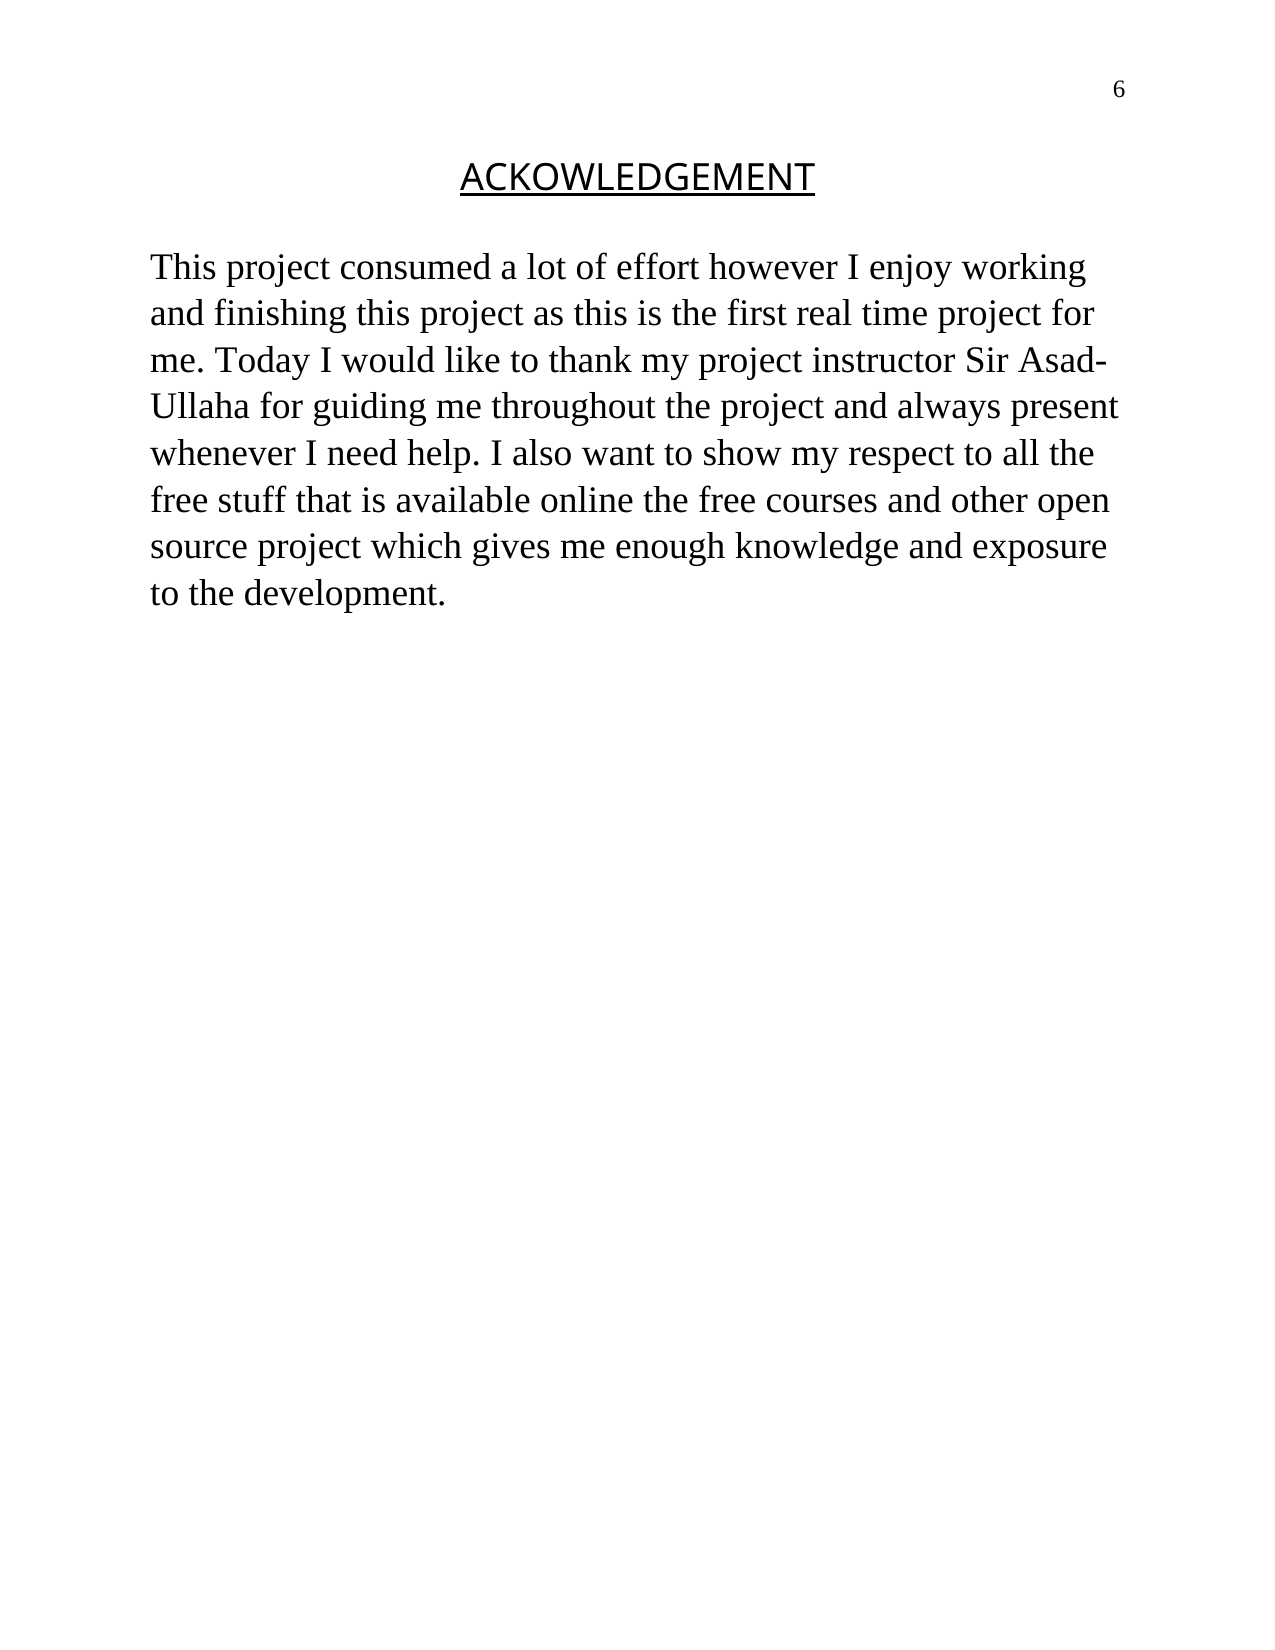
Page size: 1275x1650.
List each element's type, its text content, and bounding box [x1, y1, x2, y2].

text This project consumed a lot of effort however I enjoy working and finishing this project as this is the first real time project for me. Today I would like to thank my project instructor Sir Asad-Ullaha for guiding me throughout the project and always present whenever I need help. I also want to show my respect to all the free stuff that is available online the free courses and other open source project which gives me enough knowledge and exposure to the development. [150, 244, 1125, 613]
text ACKOWLEDGEMENT [150, 150, 1125, 201]
